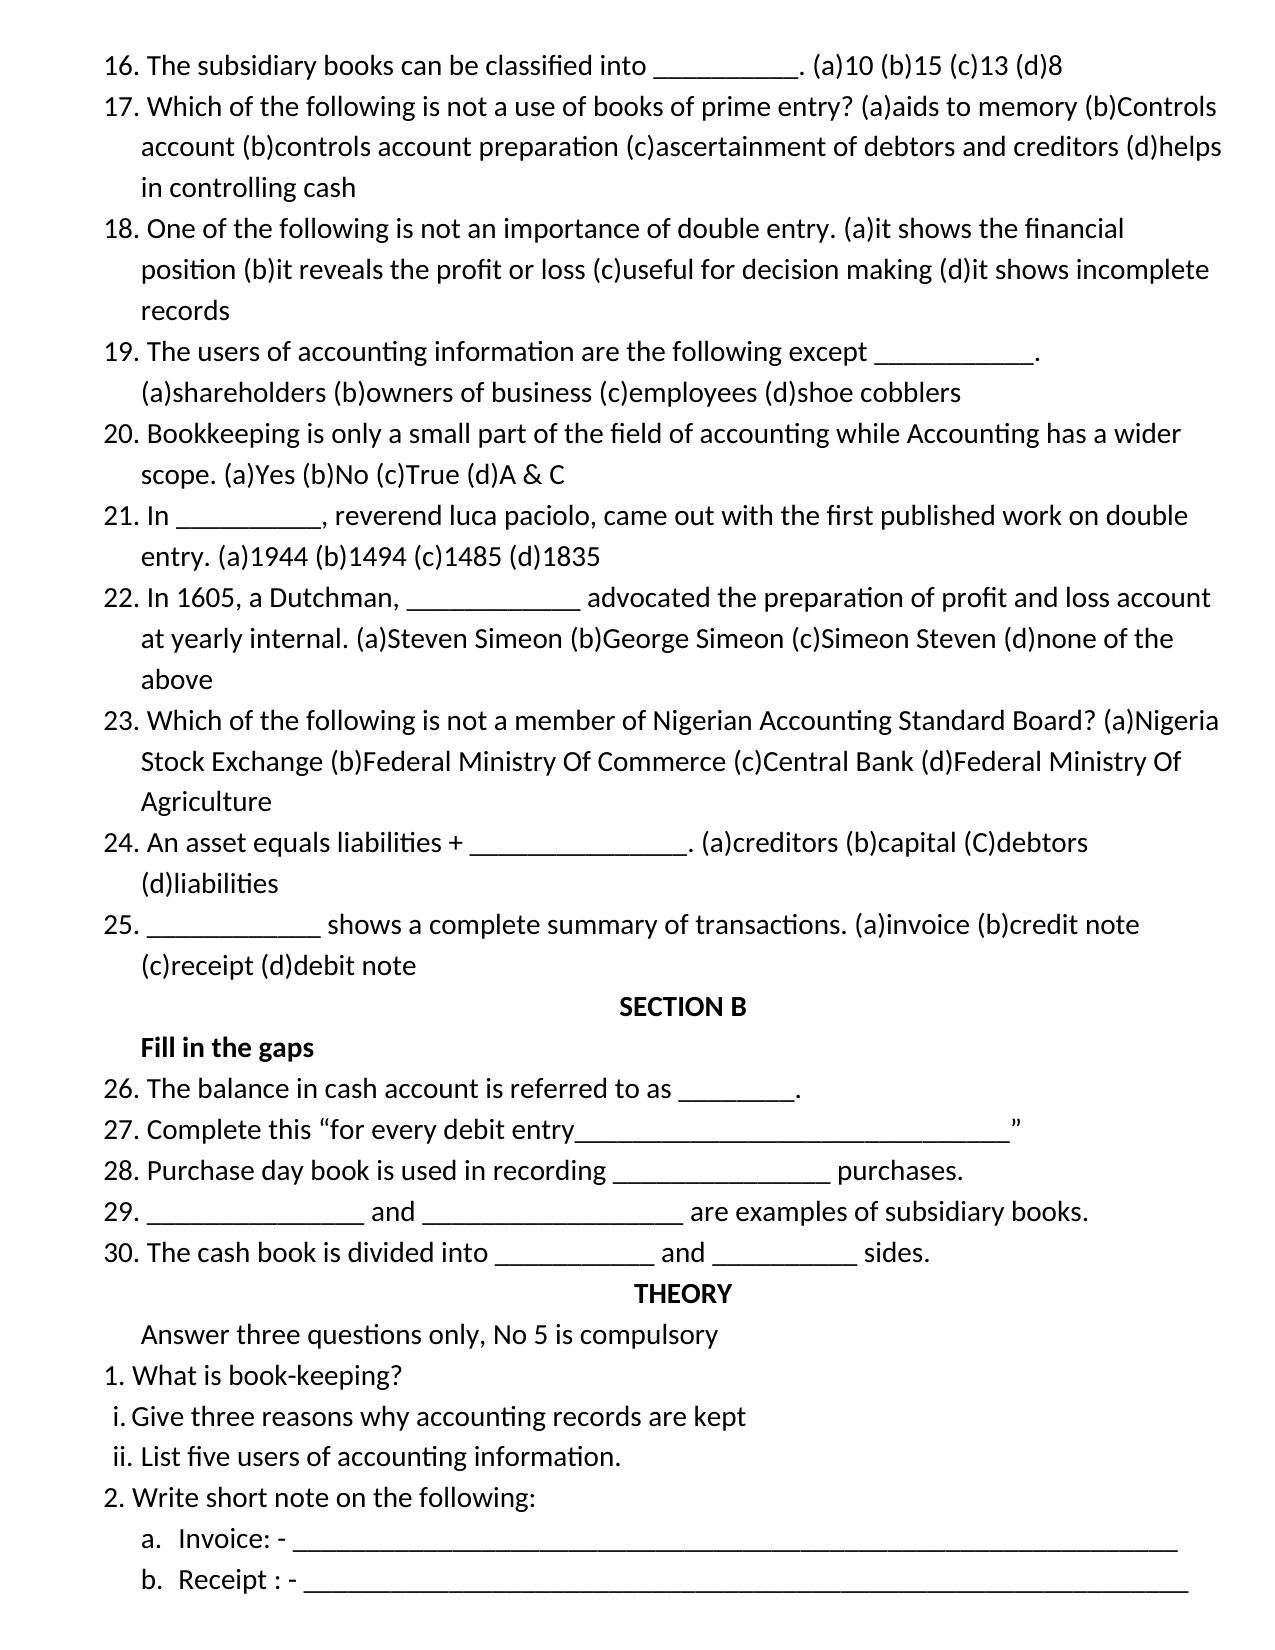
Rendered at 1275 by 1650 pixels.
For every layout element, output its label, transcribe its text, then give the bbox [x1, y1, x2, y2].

list What is book-keeping? [103, 1357, 1225, 1392]
list Fill in the gaps [141, 1029, 1225, 1065]
list Which of the following is not a use of books of prime entry? (a)aids to memory (b)Controls account (b)controls account preparation (c)ascertainment of debtors and creditors (d)helps in controlling cash [103, 88, 1225, 205]
list Bookkeeping is only a small part of the field of accounting while Accounting has a wider scope. (a)Yes (b)No (c)True (d)A & C [103, 415, 1225, 492]
list Purchase day book is used in recording _______________ purchases. [103, 1152, 1225, 1188]
list Receipt : - _____________________________________________________________ [141, 1561, 1225, 1597]
list In 1605, a Dutchman, ____________ advocated the preparation of profit and loss account at yearly internal. (a)Steven Simeon (b)George Simeon (c)Simeon Steven (d)none of the above [103, 579, 1225, 696]
list Which of the following is not a member of Nigerian Accounting Standard Board? (a)Nigeria Stock Exchange (b)Federal Ministry Of Commerce (c)Central Bank (d)Federal Ministry Of Agriculture [103, 702, 1225, 819]
list Give three reasons why accounting records are kept [112, 1398, 1225, 1433]
list Answer three questions only, No 5 is compulsory [141, 1316, 1225, 1351]
list _______________ and __________________ are examples of subsidiary books. [103, 1193, 1225, 1228]
list An asset equals liabilities + _______________. (a)creditors (b)capital (C)debtors (d)liabilities [103, 824, 1225, 901]
list In __________, reverend luca paciolo, came out with the first published work on double entry. (a)1944 (b)1494 (c)1485 (d)1835 [103, 497, 1225, 573]
list Invoice: - _____________________________________________________________ [141, 1520, 1225, 1556]
list Write short note on the following: [103, 1479, 1225, 1515]
list List five users of accounting information. [112, 1438, 1225, 1474]
list ____________ shows a complete summary of transactions. (a)invoice (b)credit note (c)receipt (d)debit note [103, 906, 1225, 983]
list The subsidiary books can be classified into __________. (a)10 (b)15 (c)13 (d)8 [103, 47, 1225, 82]
list THEORY [141, 1275, 1225, 1310]
list The cash book is divided into ___________ and __________ sides. [103, 1234, 1225, 1269]
list SECTION B [141, 988, 1225, 1024]
list The balance in cash account is referred to as ________. [103, 1070, 1225, 1106]
list One of the following is not an importance of double entry. (a)it shows the financial position (b)it reveals the profit or loss (c)useful for decision making (d)it shows incomplete records [103, 210, 1225, 328]
list The users of accounting information are the following except ___________. (a)shareholders (b)owners of business (c)employees (d)shoe cobblers [103, 333, 1225, 410]
list Complete this “for every debit entry______________________________” [103, 1111, 1225, 1147]
